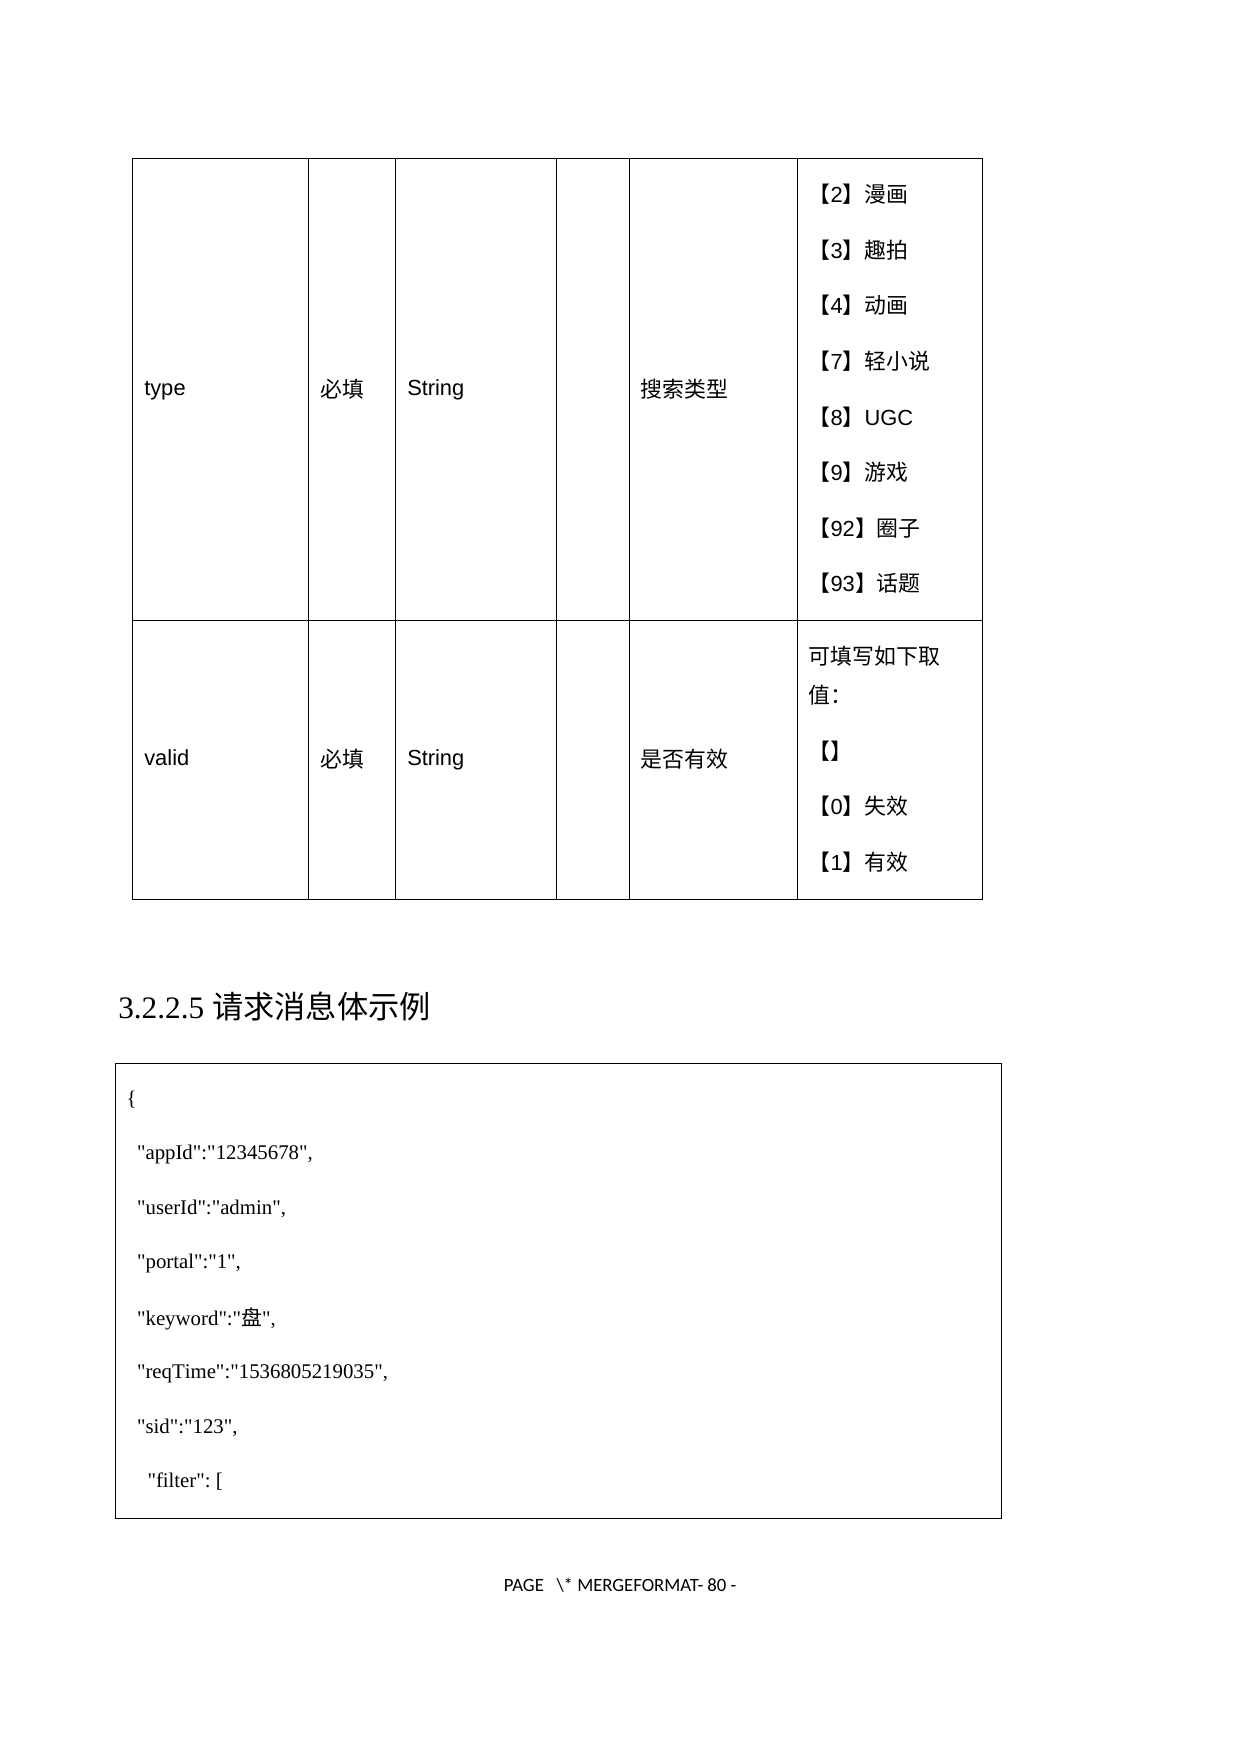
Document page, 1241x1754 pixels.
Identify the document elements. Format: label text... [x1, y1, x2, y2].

table_cell 必填 [309, 159, 395, 620]
subtitle 请求消息体示例 [118, 971, 1122, 1039]
table_cell 【2】漫画 【3】趣拍 【4】动画 【7】轻小说 【8】UGC 【9】游戏 【92】圈子 【93】话题 [798, 159, 982, 620]
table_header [116, 1064, 1001, 1518]
table_cell valid [133, 621, 308, 898]
table_cell 必填 [309, 621, 395, 898]
table_cell String [396, 621, 556, 898]
table_cell type [133, 159, 308, 620]
table_cell String [396, 159, 556, 620]
table_cell 可填写如下取值： 【】 【0】失效 【1】有效 [798, 621, 982, 898]
table_cell [557, 621, 629, 898]
table_cell 是否有效 [630, 621, 797, 898]
table_cell 搜索类型 [630, 159, 797, 620]
table_cell [557, 159, 629, 620]
